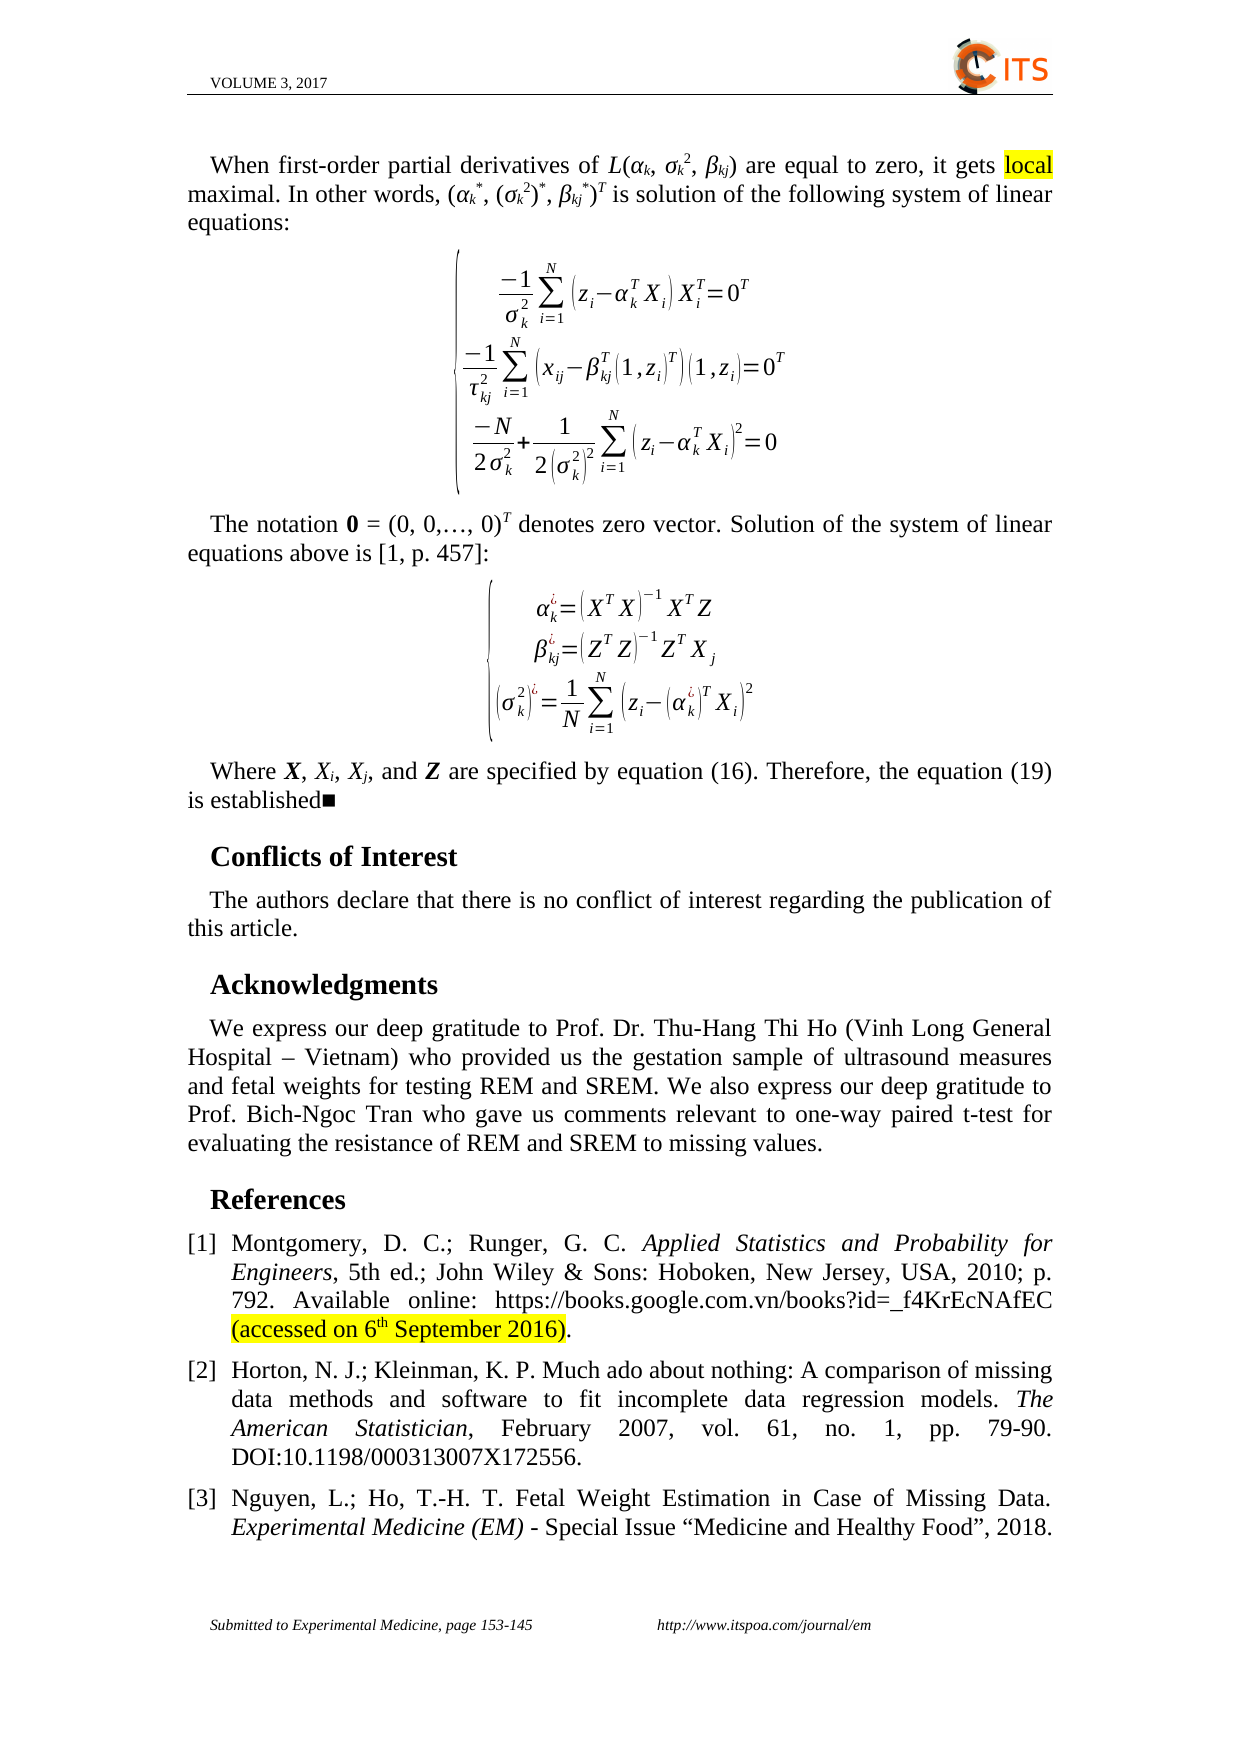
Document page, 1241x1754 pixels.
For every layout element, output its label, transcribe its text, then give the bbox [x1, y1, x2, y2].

list Montgomery, D. C.; Runger, G. C. Applied Statistics and Probability for Engineers, 5th ed.; John Wiley & Sons: Hoboken, New Jersey, USA, 2010; p. 792. Available online: https://books.google.com.vn/books?id=_f4KrEcNAfEC (accessed on 6th September 2016). [187, 1228, 1053, 1343]
text Conflicts of Interest [187, 839, 1053, 872]
text The notation 0 = (0, 0,…, 0)T denotes zero vector. Solution of the system of linear equations above is : [187, 509, 1053, 567]
text Acknowledgments [187, 967, 1053, 1001]
list Nguyen, L.; Ho, T.-H. T. Fetal Weight Estimation in Case of Missing Data. Experimental Medicine (EM) - Special Issue “Medicine and Healthy Food”, 2018. [187, 1483, 1053, 1541]
picture [948, 38, 1053, 94]
text References [187, 1182, 1053, 1216]
text When first-order partial derivatives of L(αk, σk2, βkj) are equal to zero, it gets local maximal. In other words, (αk*, (σk2)*, βkj*)T is solution of the following system of linear equations: [187, 150, 1053, 236]
text The authors declare that there is no conflict of interest regarding the publication of this article. [187, 885, 1053, 942]
text Where X, Xi, Xj, and Z are specified by equation (16). Therefore, the equation (19) is established■ [187, 756, 1053, 814]
list Horton, N. J.; Kleinman, K. P. Much ado about nothing: A comparison of missing data methods and software to fit incomplete data regression models. The American Statistician, February 2007, vol. 61, no. 1, pp. 79-90. DOI:10.1198/000313007X172556. [187, 1356, 1053, 1471]
text We express our deep gratitude to Prof. Dr. Thu-Hang Thi Ho (Vinh Long General Hospital – Vietnam) who provided us the gestation sample of ultrasound measures and fetal weights for testing REM and SREM. We also express our deep gratitude to Prof. Bich-Ngoc Tran who gave us comments relevant to one-way paired t-test for evaluating the resistance of REM and SREM to missing values. [187, 1013, 1053, 1157]
